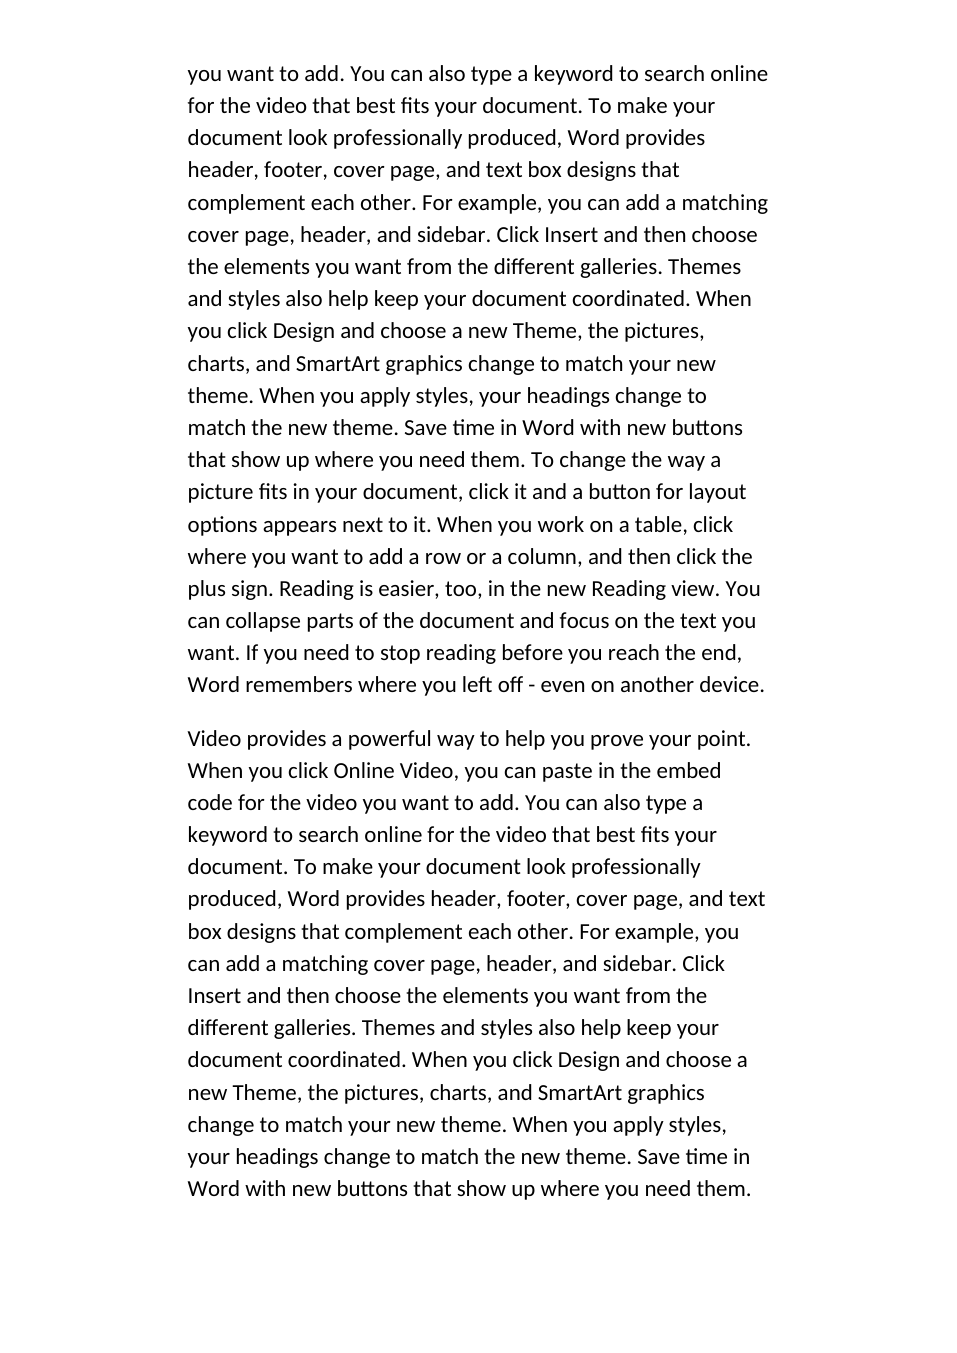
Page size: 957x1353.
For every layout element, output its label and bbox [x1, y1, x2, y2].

text [187, 59, 769, 699]
text [187, 724, 769, 1202]
